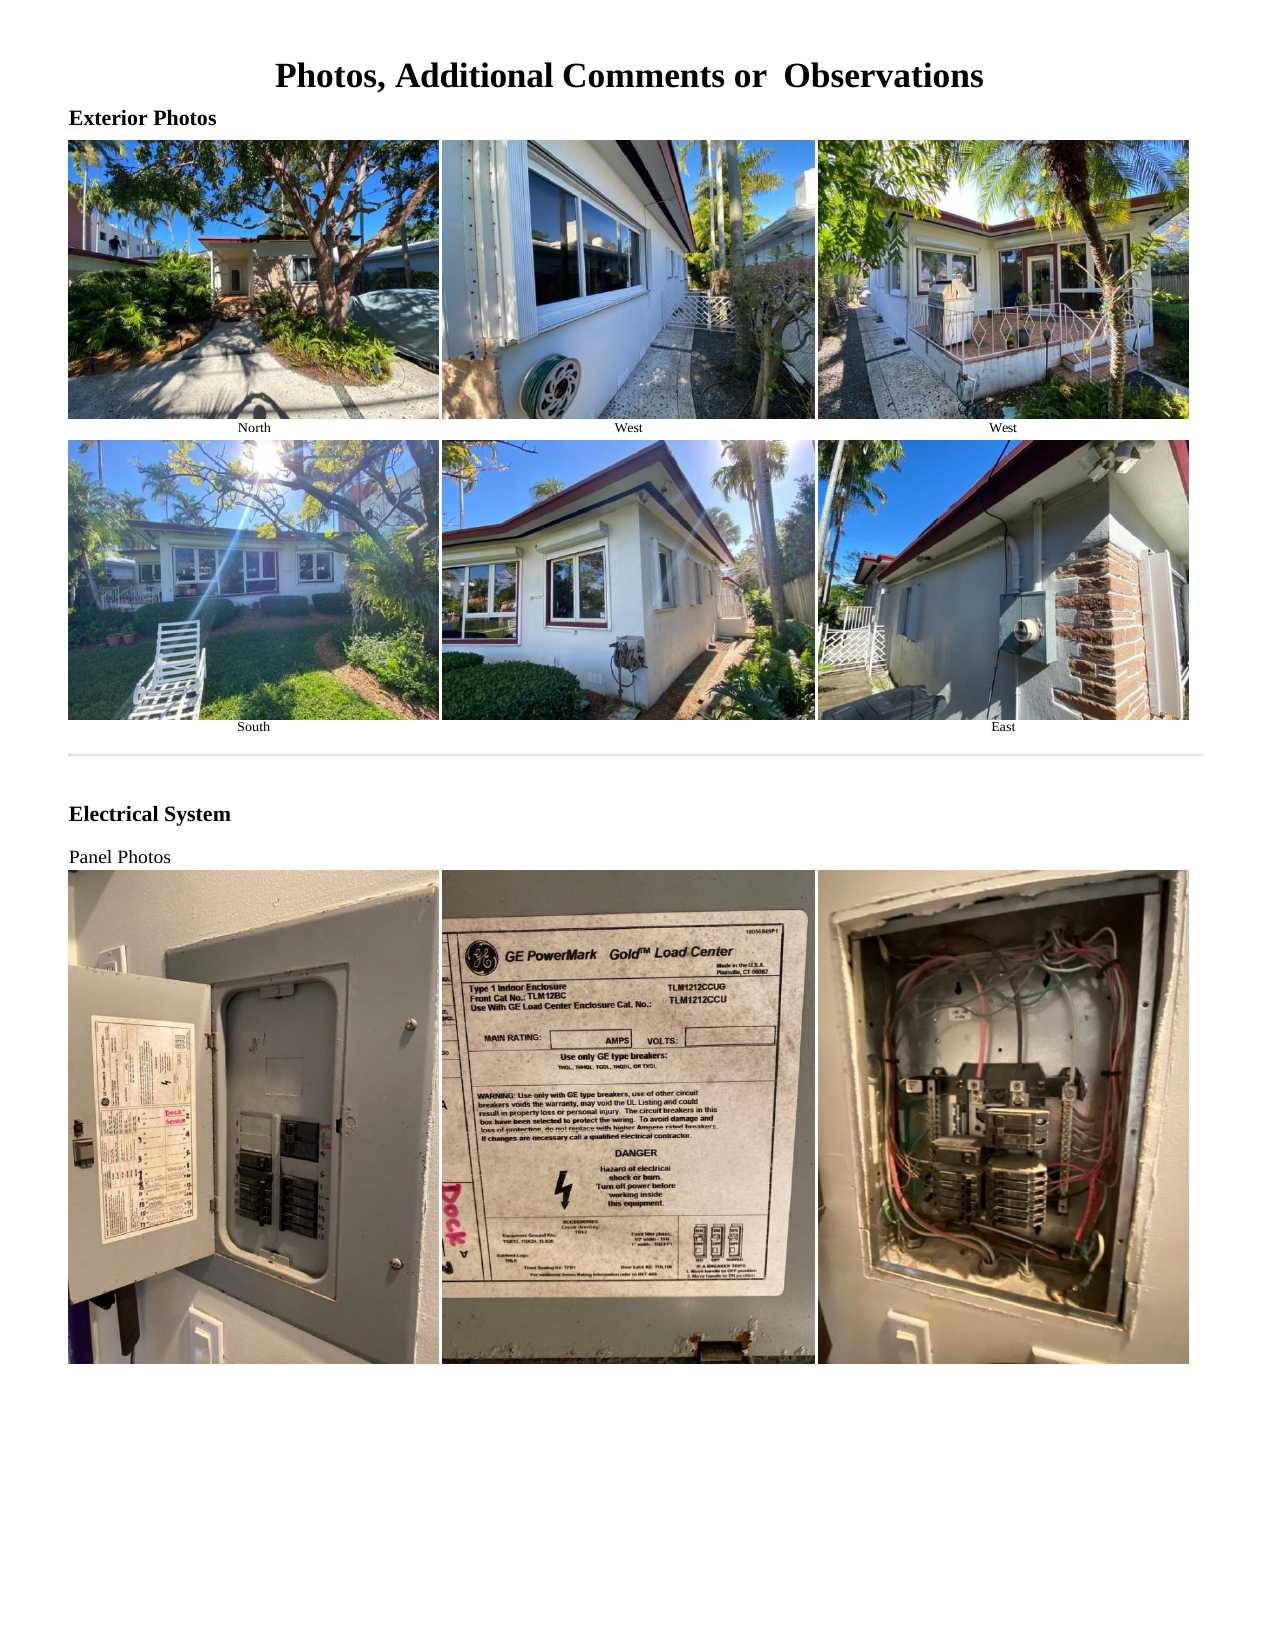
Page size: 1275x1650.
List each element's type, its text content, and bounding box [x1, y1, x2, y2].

picture [818, 140, 1189, 419]
text North West West [56, 420, 1199, 436]
subtitle Exterior Photos [69, 105, 222, 130]
picture [68, 140, 439, 419]
picture [818, 870, 1189, 1364]
text Photos, Additional Comments or Observations [275, 54, 1217, 95]
picture [442, 140, 815, 419]
text South East [56, 436, 1196, 734]
picture [68, 870, 439, 1364]
text Panel Photos [69, 846, 1217, 868]
picture [442, 870, 815, 1364]
subtitle Electrical System [69, 801, 1217, 827]
